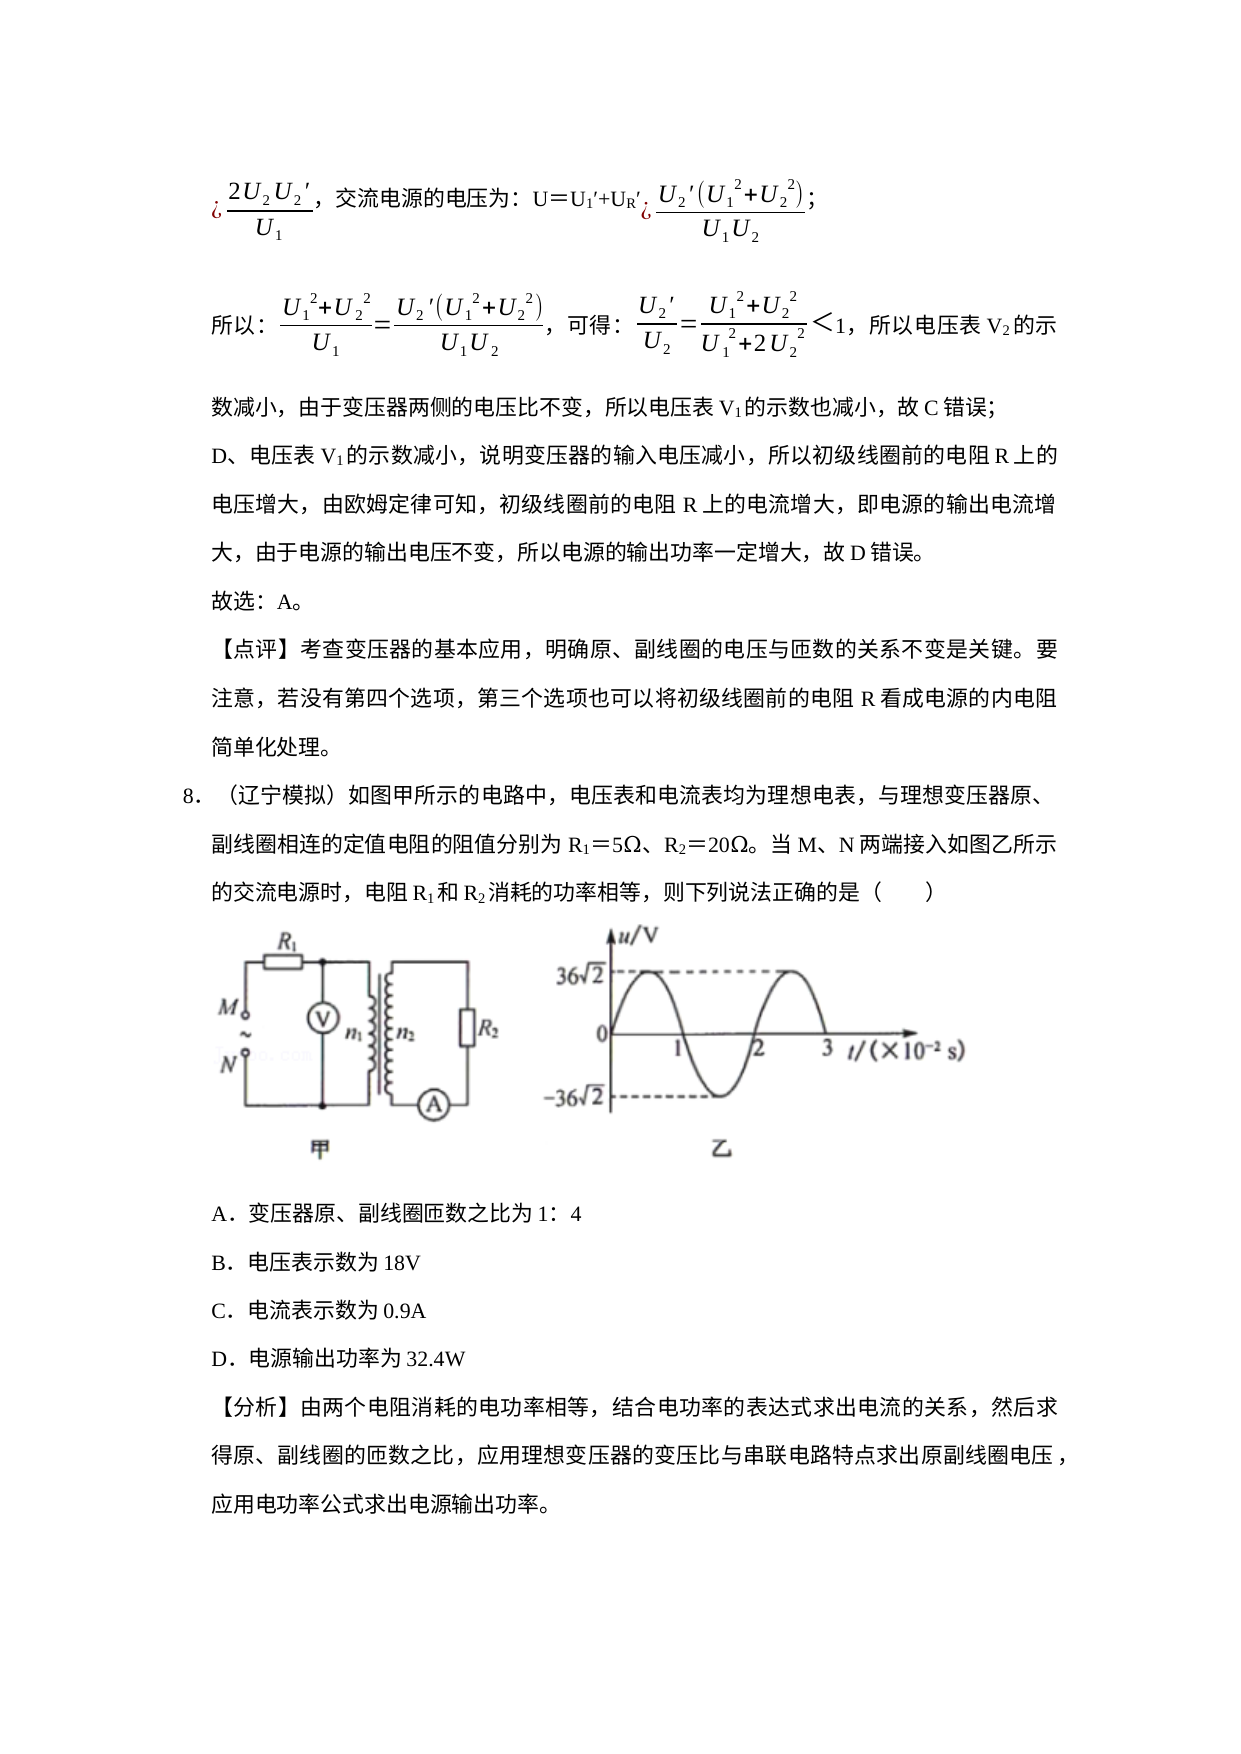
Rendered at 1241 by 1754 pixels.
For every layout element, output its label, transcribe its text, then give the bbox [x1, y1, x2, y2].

text D．电源输出功率为32.4W [183, 1341, 1058, 1373]
text B．电压表示数为18V [183, 1244, 1058, 1277]
text 【分析】由两个电阻消耗的电功率相等，结合电功率的表达式求出电流的关系，然后求得原、副线圈的匝数之比，应用理想变压器的变压比与串联电路特点求出原副线圈电压，应用电功率公式求出电源输出功率。 [211, 1389, 1058, 1519]
text 【点评】考查变压器的基本应用，明确原、副线圈的电压与匝数的关系不变是关键。要注意，若没有第四个选项，第三个选项也可以将初级线圈前的电阻R看成电源的内电阻简单化处理。 [211, 632, 1058, 762]
picture [211, 923, 971, 1166]
text 所以：，可得：1，所以电压表V2的示数减小，由于变压器两侧的电压比不变，所以电压表V1的示数也减小，故C错误； [211, 275, 1058, 422]
text A．变压器原、副线圈匝数之比为1：4 [183, 1196, 1058, 1228]
text 8．（辽宁模拟）如图甲所示的电路中，电压表和电流表均为理想电表，与理想变压器原、副线圈相连的定值电阻的阻值分别为R1＝5Ω、R2＝20Ω。当M、N两端接入如图乙所示的交流电源时，电阻R1和R2消耗的功率相等，则下列说法正确的是（ ） [183, 777, 1058, 907]
text 故选：A。 [211, 583, 1058, 616]
text D、电压表V1的示数减小，说明变压器的输入电压减小，所以初级线圈前的电阻R上的电压增大，由欧姆定律可知，初级线圈前的电阻R上的电流增大，即电源的输出电流增大，由于电源的输出电压不变，所以电源的输出功率一定增大，故D错误。 [211, 437, 1058, 567]
text C．电流表示数为0.9A [183, 1292, 1058, 1325]
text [211, 162, 1058, 259]
